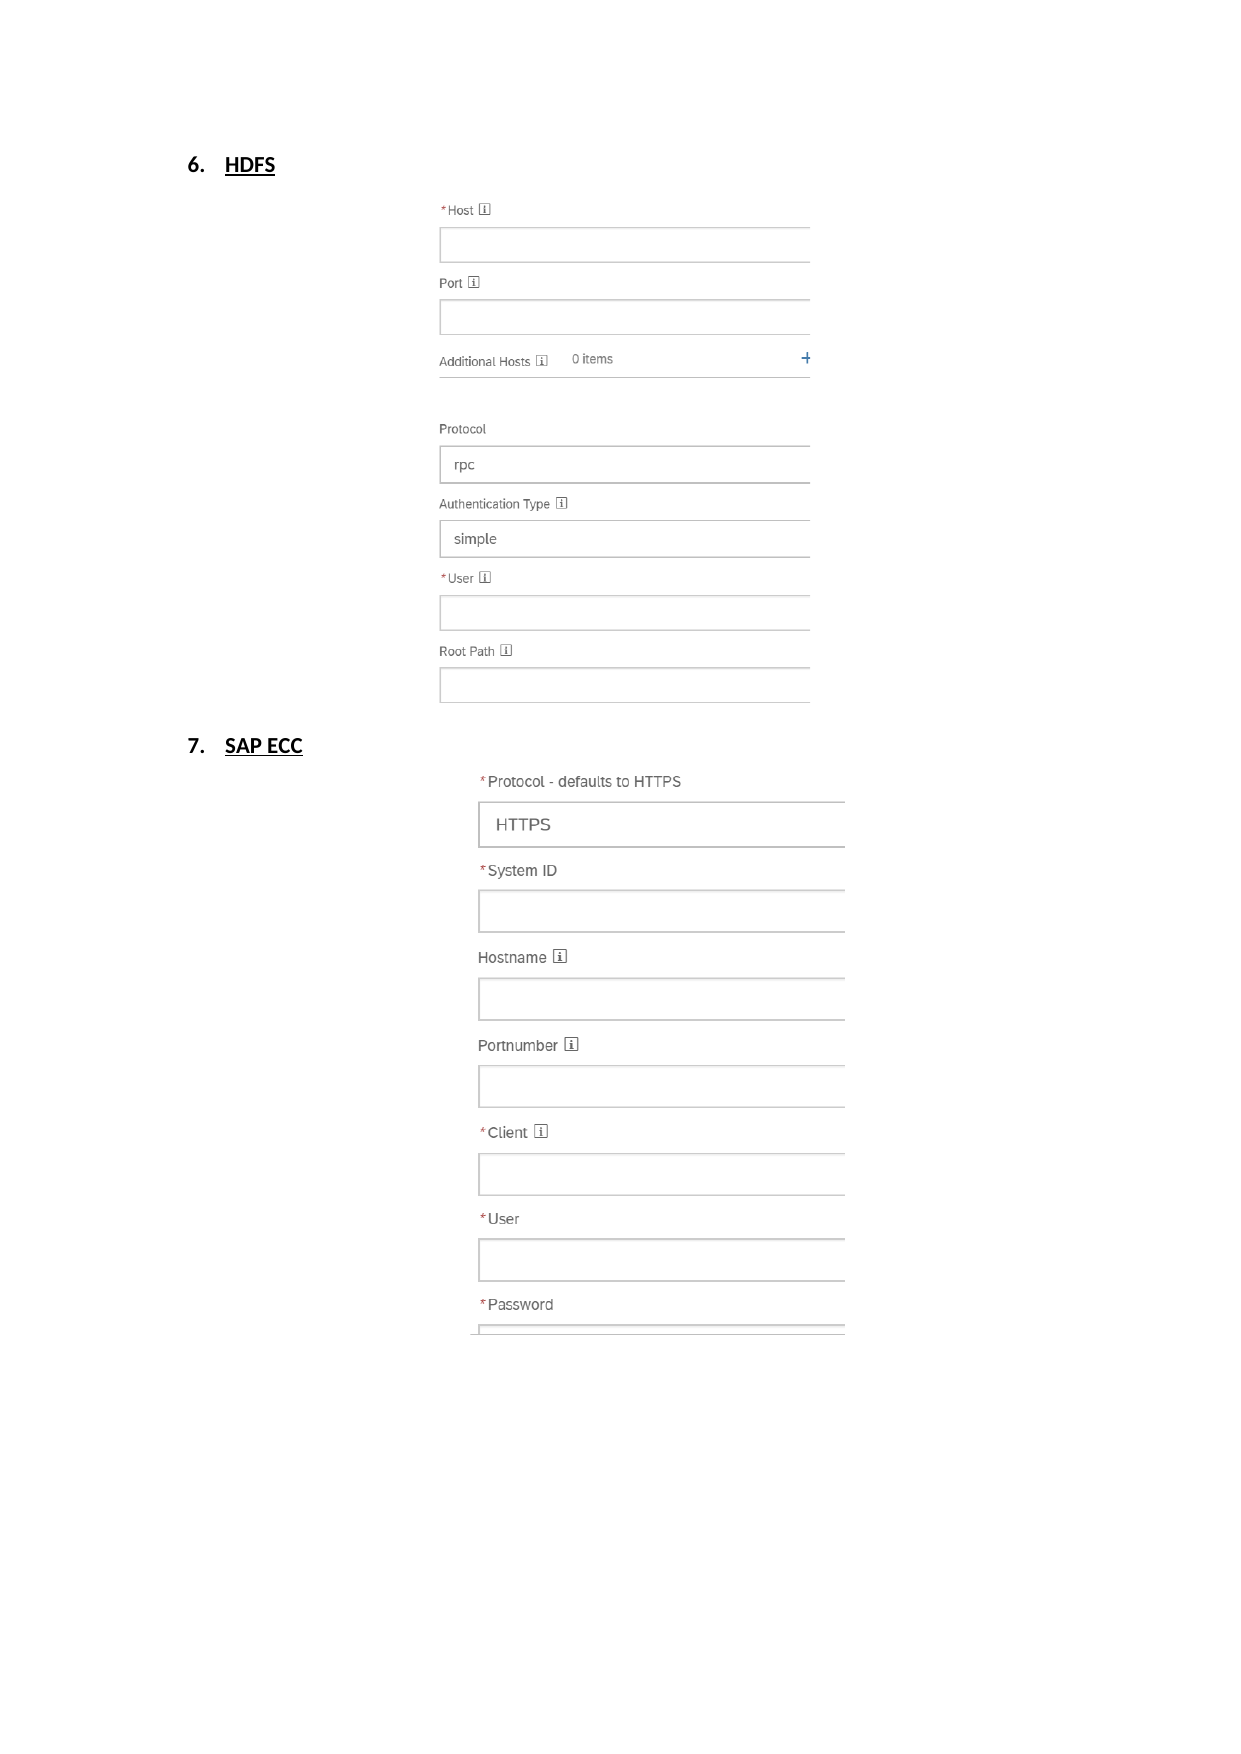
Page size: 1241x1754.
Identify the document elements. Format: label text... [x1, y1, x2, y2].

picture [470, 761, 845, 1335]
list SAP ECC [187, 731, 1090, 759]
list HDFS [187, 150, 1090, 178]
picture [430, 196, 811, 712]
